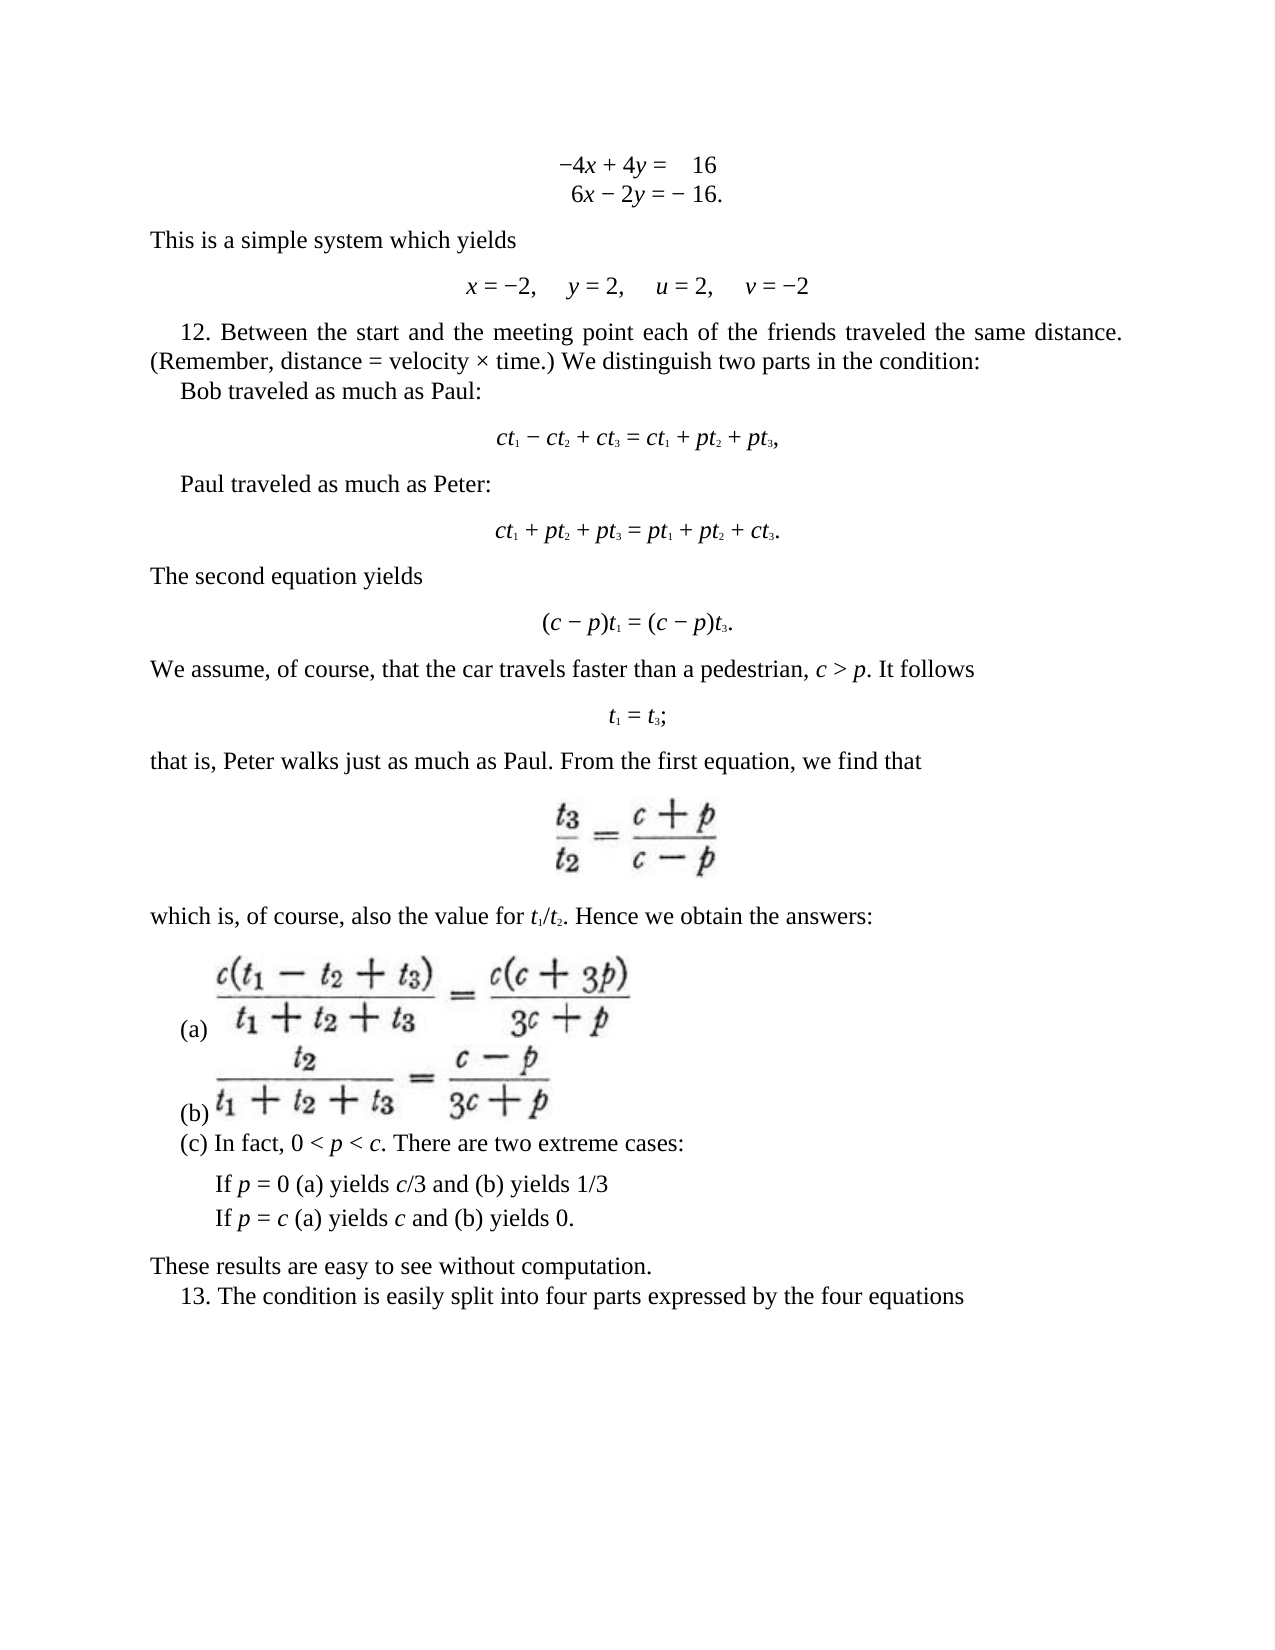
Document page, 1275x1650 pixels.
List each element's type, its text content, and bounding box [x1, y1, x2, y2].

picture [555, 797, 720, 879]
text −4x + 4y = 16 6x − 2y = − 16. [150, 150, 1125, 207]
text Bob traveled as much as Paul: [150, 376, 1125, 405]
text We assume, of course, that the car travels faster than a pedestrian, c > p. It follows [150, 654, 1125, 682]
picture [215, 1044, 553, 1121]
text t1 = t3; [150, 700, 1125, 729]
text x = −2, y = 2, u = 2, v = −2 [150, 271, 1125, 300]
text Paul traveled as much as Peter: [150, 469, 1125, 497]
text These results are easy to see without computation. [150, 1251, 1125, 1280]
text 13. The condition is easily split into four parts expressed by the four equations [150, 1281, 1125, 1310]
text If p = 0 (a) yields c/3 and (b) yields 1/3 [215, 1169, 1125, 1198]
picture [214, 955, 632, 1038]
text ct1 − ct2 + ct3 = ct1 + pt2 + pt3, [150, 422, 1125, 451]
text that is, Peter walks just as much as Paul. From the first equation, we find that [150, 746, 1125, 775]
text 12. Between the start and the meeting point each of the friends traveled the same distance. (Remember, distance = velocity × time.) We distinguish two parts in the condition: [150, 317, 1125, 375]
text (c) In fact, 0 < p < c. There are two extreme cases: [150, 1128, 1125, 1156]
text The second equation yields [150, 561, 1125, 590]
text This is a simple system which yields [150, 225, 1125, 254]
text ct1 + pt2 + pt3 = pt1 + pt2 + ct3. [150, 515, 1125, 544]
text (c − p)t1 = (c − p)t3. [150, 607, 1125, 636]
text which is, of course, also the value for t1/t2. Hence we obtain the answers: [150, 901, 1125, 930]
text If p = c (a) yields c and (b) yields 0. [215, 1203, 1125, 1231]
